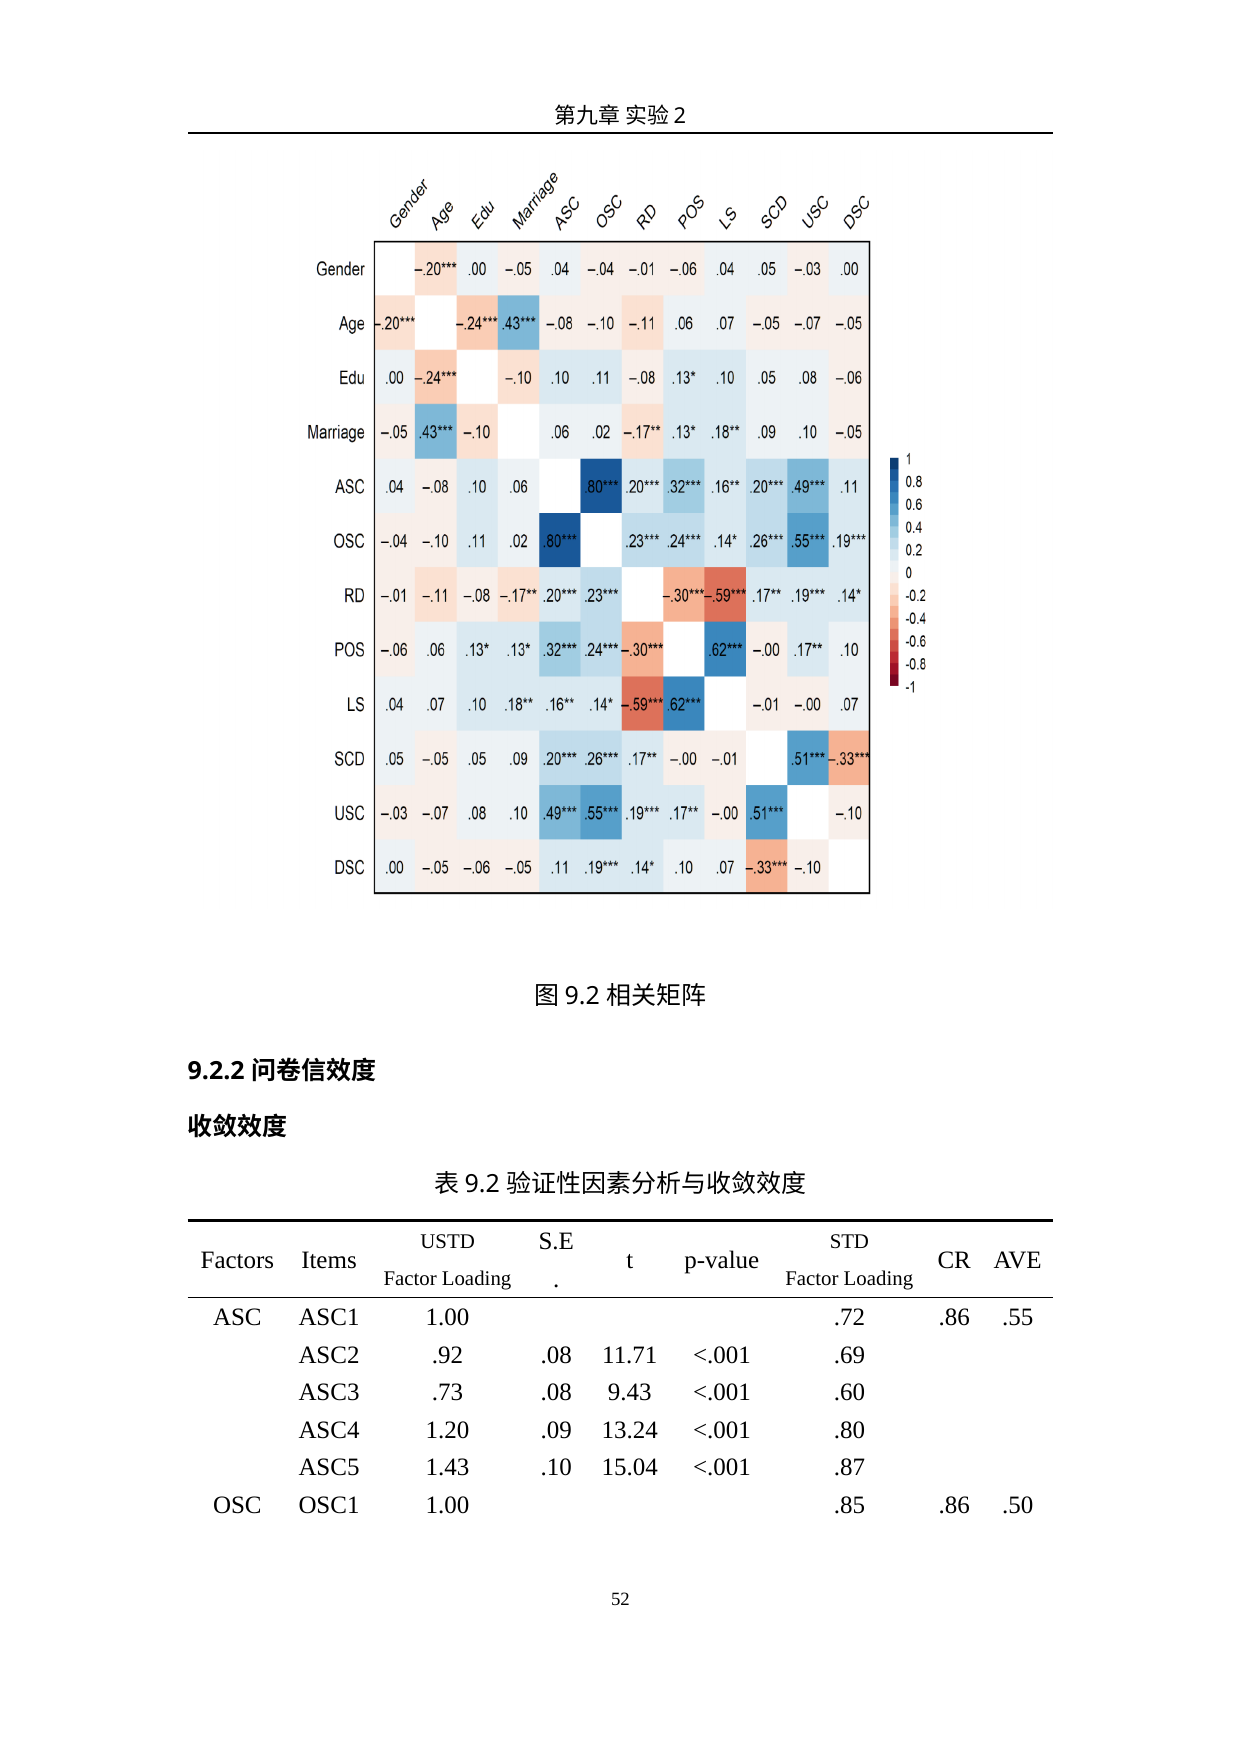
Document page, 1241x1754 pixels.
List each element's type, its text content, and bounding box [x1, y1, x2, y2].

text 图9.2 相关矩阵 [187, 975, 1053, 1012]
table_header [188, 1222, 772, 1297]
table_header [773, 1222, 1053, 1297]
picture [187, 150, 1053, 909]
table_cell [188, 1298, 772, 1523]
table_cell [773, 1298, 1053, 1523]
text 表9.2 验证性因素分析与收敛效度 [187, 1162, 1053, 1200]
subtitle 收敛效度 [187, 1106, 1053, 1144]
subtitle 9.2.2 问卷信效度 [187, 1050, 1053, 1087]
